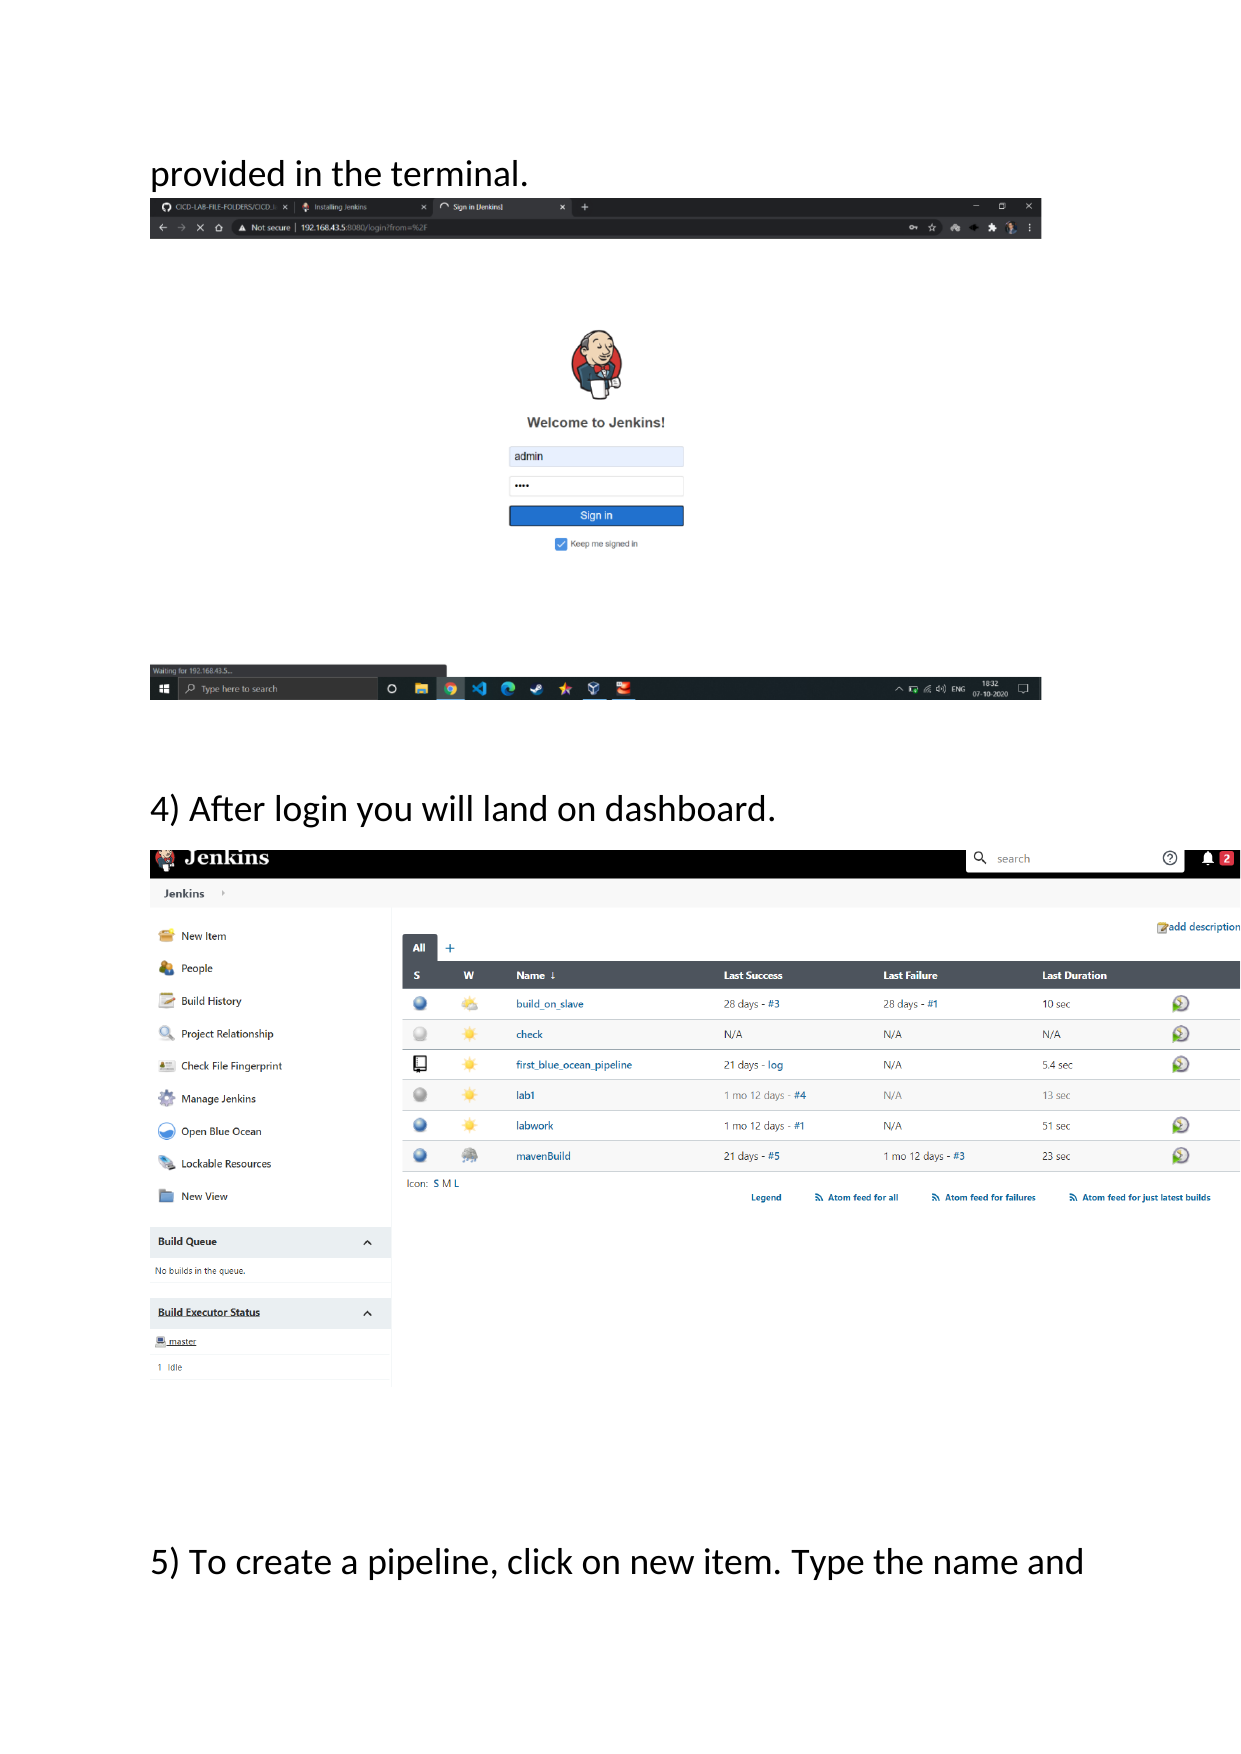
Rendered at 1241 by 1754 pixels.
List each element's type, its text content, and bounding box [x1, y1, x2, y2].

list After login you will land on dashboard. [150, 785, 1090, 831]
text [150, 1538, 1090, 1583]
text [150, 150, 1090, 700]
picture [150, 850, 1241, 1387]
picture [150, 198, 1042, 700]
